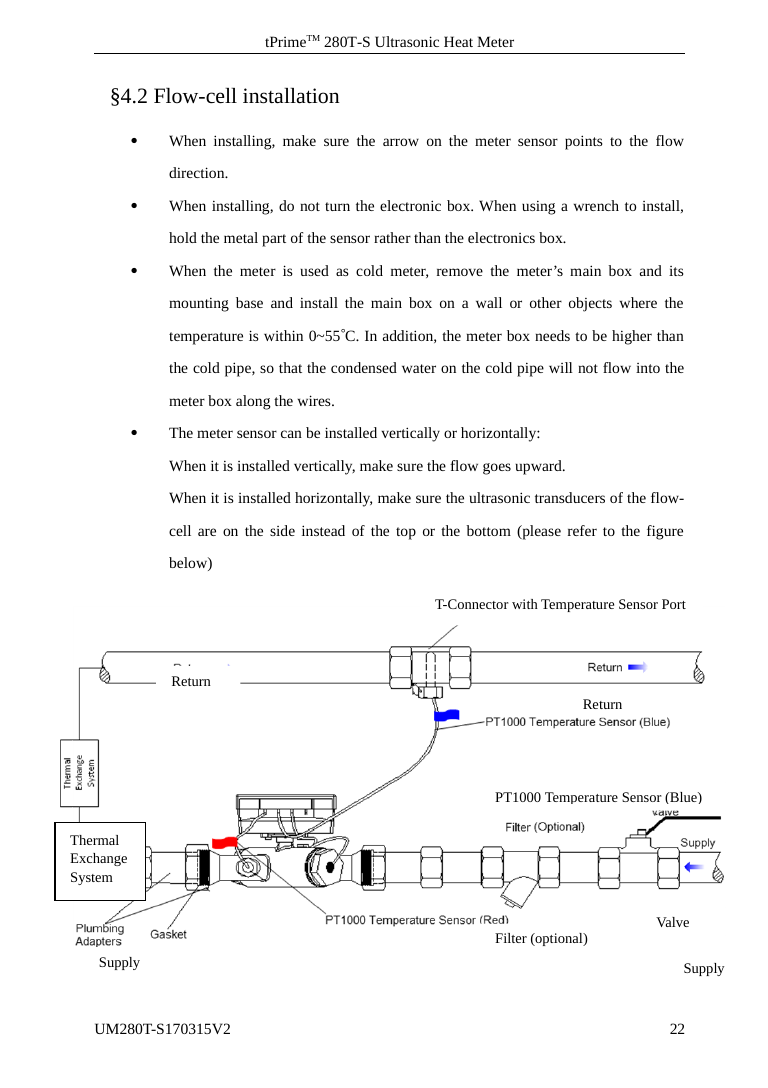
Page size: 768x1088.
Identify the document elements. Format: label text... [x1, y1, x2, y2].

list When installing, make sure the arrow on the meter sensor points to the flow direction. [131, 124, 685, 189]
list When installing, do not turn the electronic box. When using a wrench to install, hold the metal part of the sensor rather than the electronics box. [131, 189, 685, 254]
picture [58, 606, 726, 949]
subtitle §4.2 Flow-cell installation [109, 79, 669, 112]
list When the meter is used as cold meter, remove the meter’s main box and its mounting base and install the main box on a wall or other objects where the temperature is within 0~55C. In addition, the meter box needs to be higher than the cold pipe, so that the condensed water on the cold pipe will not flow into the meter box along the wires. [131, 254, 685, 417]
list The meter sensor can be installed vertically or horizontally: When it is installed vertically, make sure the flow goes upward. When it is installed horizontally, make sure the ultrasonic transducers of the flow-cell are on the side instead of the top or the bottom (please refer to the figure below) [131, 417, 685, 579]
